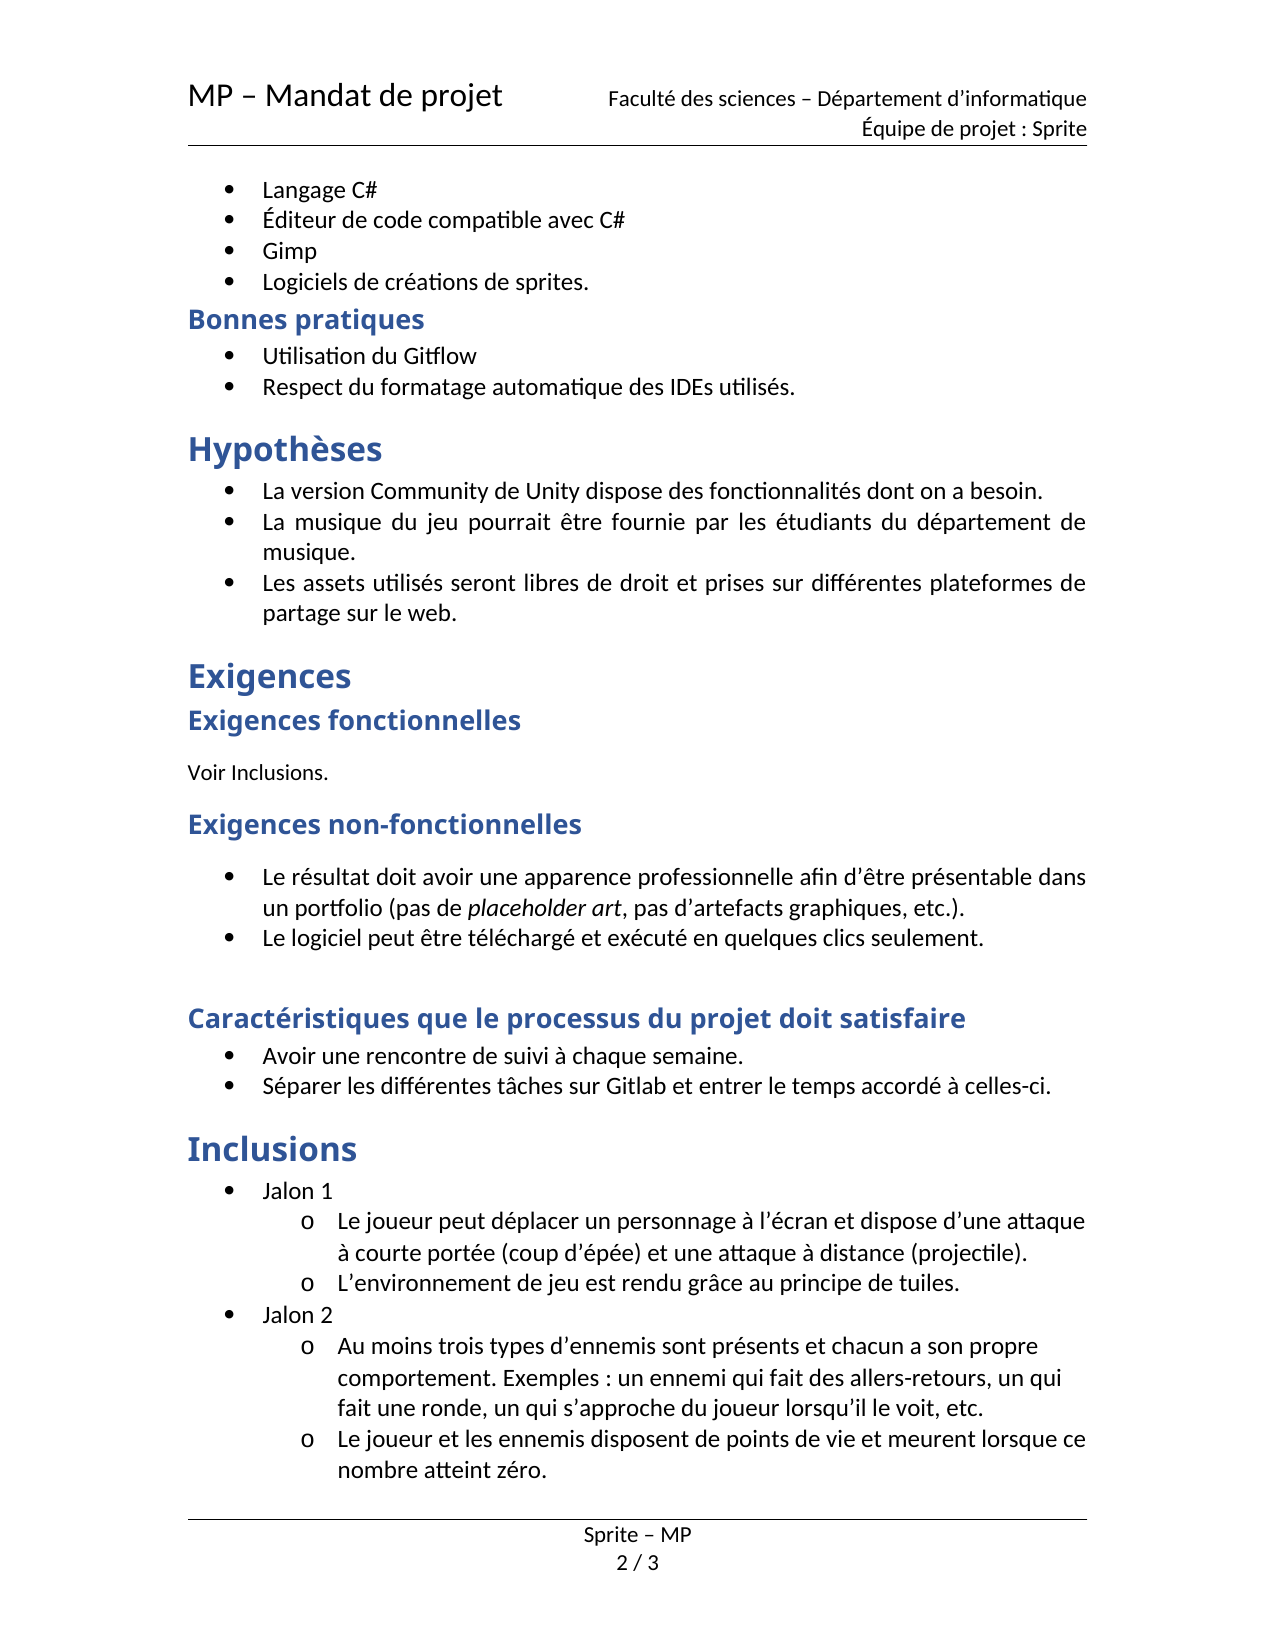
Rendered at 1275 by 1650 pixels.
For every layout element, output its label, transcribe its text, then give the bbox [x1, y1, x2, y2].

list L’environnement de jeu est rendu grâce au principe de tuiles. [300, 1268, 1087, 1299]
subtitle Bonnes pratiques [187, 300, 1087, 337]
list La musique du jeu pourrait être fournie par les étudiants du département de musique. [225, 506, 1087, 567]
list Utilisation du Gitflow [225, 340, 1087, 371]
list Avoir une rencontre de suivi à chaque semaine. [225, 1040, 1087, 1070]
text Exigences non-fonctionnelles [187, 805, 1087, 842]
text Exigences fonctionnelles [187, 702, 1087, 739]
list Le joueur et les ennemis disposent de points de vie et meurent lorsque ce nombre atteint zéro. [300, 1423, 1087, 1485]
subtitle Inclusions [187, 1126, 1087, 1171]
list Langage C# [225, 174, 1087, 205]
list Au moins trois types d’ennemis sont présents et chacun a son propre comportement. Exemples : un ennemi qui fait des allers-retours, un qui fait une ronde, un qui s’approche du joueur lorsqu’il le voit, etc. [300, 1330, 1087, 1423]
list Gimp [225, 235, 1087, 266]
list Séparer les différentes tâches sur Gitlab et entrer le temps accordé à celles-ci. [225, 1070, 1087, 1101]
list La version Community de Unity dispose des fonctionnalités dont on a besoin. [225, 475, 1087, 506]
text Voir Inclusions. [187, 758, 1087, 786]
list Jalon 2 [225, 1299, 1087, 1330]
list Le joueur peut déplacer un personnage à l’écran et dispose d’une attaque à courte portée (coup d’épée) et une attaque à distance (projectile). [300, 1205, 1087, 1268]
subtitle Caractéristiques que le processus du projet doit satisfaire [187, 1000, 1087, 1037]
list Les assets utilisés seront libres de droit et prises sur différentes plateformes de partage sur le web. [225, 567, 1087, 628]
list Logiciels de créations de sprites. [225, 266, 1087, 296]
list Jalon 1 [225, 1175, 1087, 1205]
list Éditeur de code compatible avec C# [225, 205, 1087, 235]
list Respect du formatage automatique des IDEs utilisés. [225, 371, 1087, 401]
subtitle Hypothèses [187, 426, 1087, 472]
subtitle Exigences [187, 653, 1087, 698]
list Le résultat doit avoir une apparence professionnelle afin d’être présentable dans un portfolio (pas de placeholder art, pas d’artefacts graphiques, etc.). [225, 862, 1087, 923]
list Le logiciel peut être téléchargé et exécuté en quelques clics seulement. [225, 923, 1087, 953]
